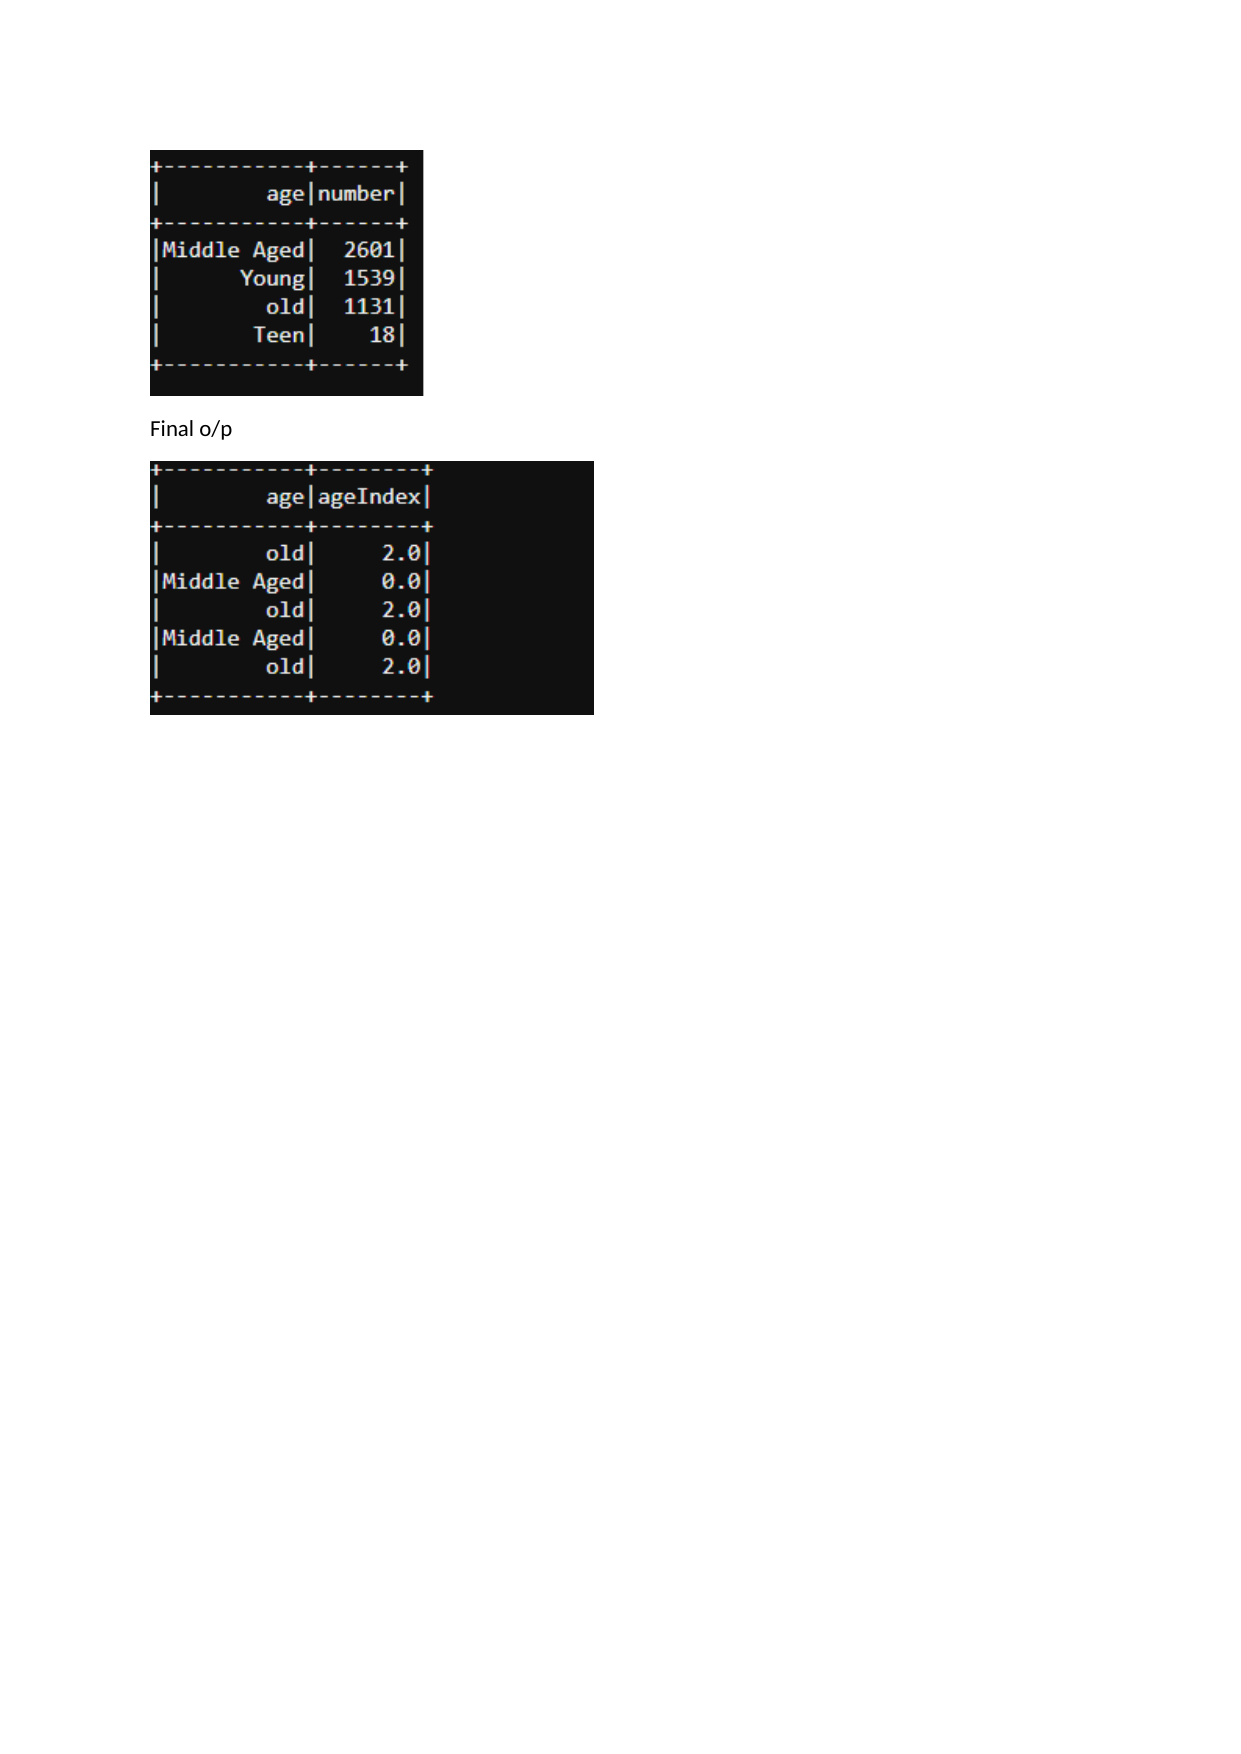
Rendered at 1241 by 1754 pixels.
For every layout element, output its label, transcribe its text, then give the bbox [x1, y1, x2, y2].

picture [150, 461, 594, 715]
picture [150, 150, 424, 396]
text Final o/p [150, 414, 1090, 442]
